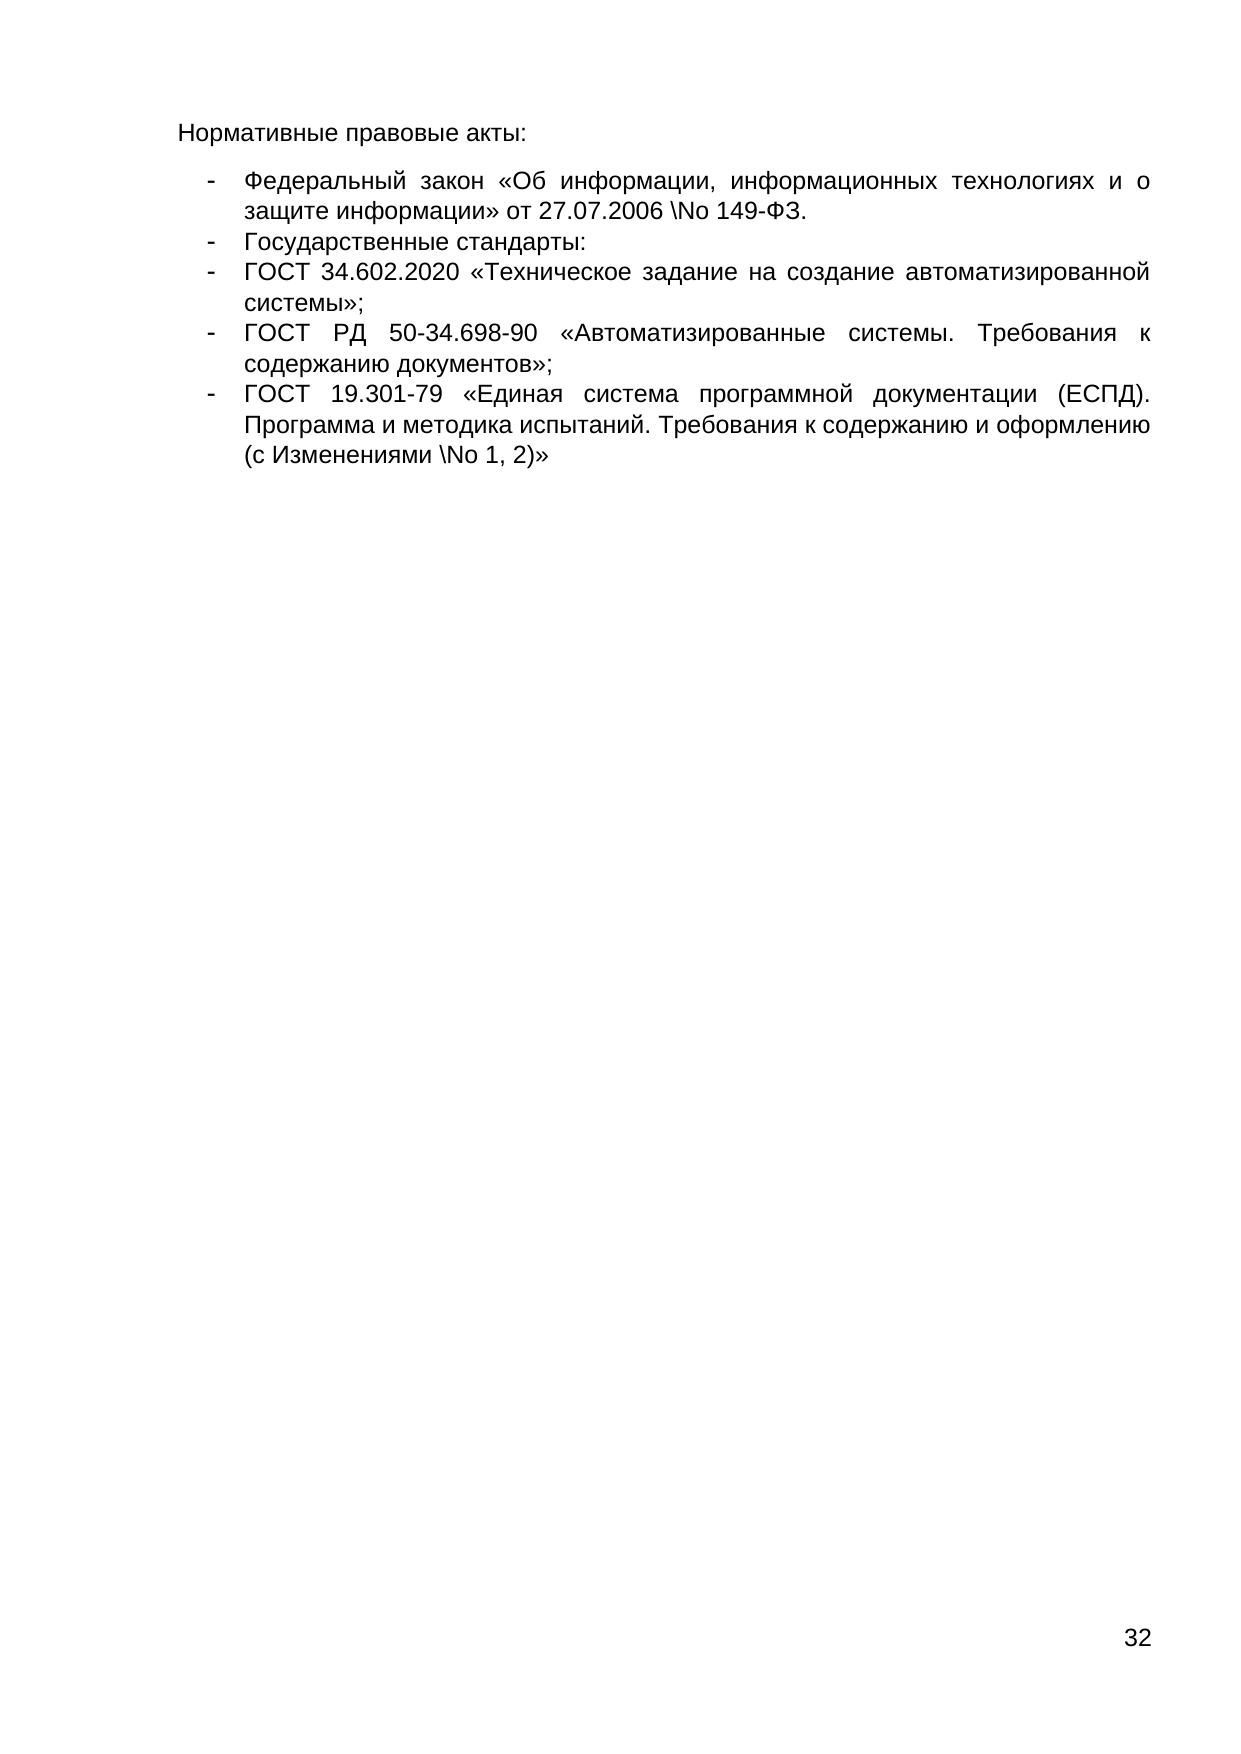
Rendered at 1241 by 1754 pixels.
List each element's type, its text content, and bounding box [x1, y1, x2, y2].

list Государственные стандарты: [207, 227, 1152, 256]
list ГОСТ 19.301-79 «Единая система программной документации (ЕСПД). Программа и методика испытаний. Требования к содержанию и оформлению (с Изменениями \No 1, 2)» [207, 379, 1152, 469]
list Федеральный закон «Об информации, информационных технологиях и о защите информации» от 27.07.2006 \No 149-ФЗ. [207, 166, 1152, 225]
list ГОСТ 34.602.2020 «Техническое задание на создание автоматизированной системы»; [207, 257, 1152, 317]
text Нормативные правовые акты: [177, 118, 1152, 147]
list ГОСТ РД 50-34.698-90 «Автоматизированные системы. Требования к содержанию документов»; [207, 318, 1152, 377]
